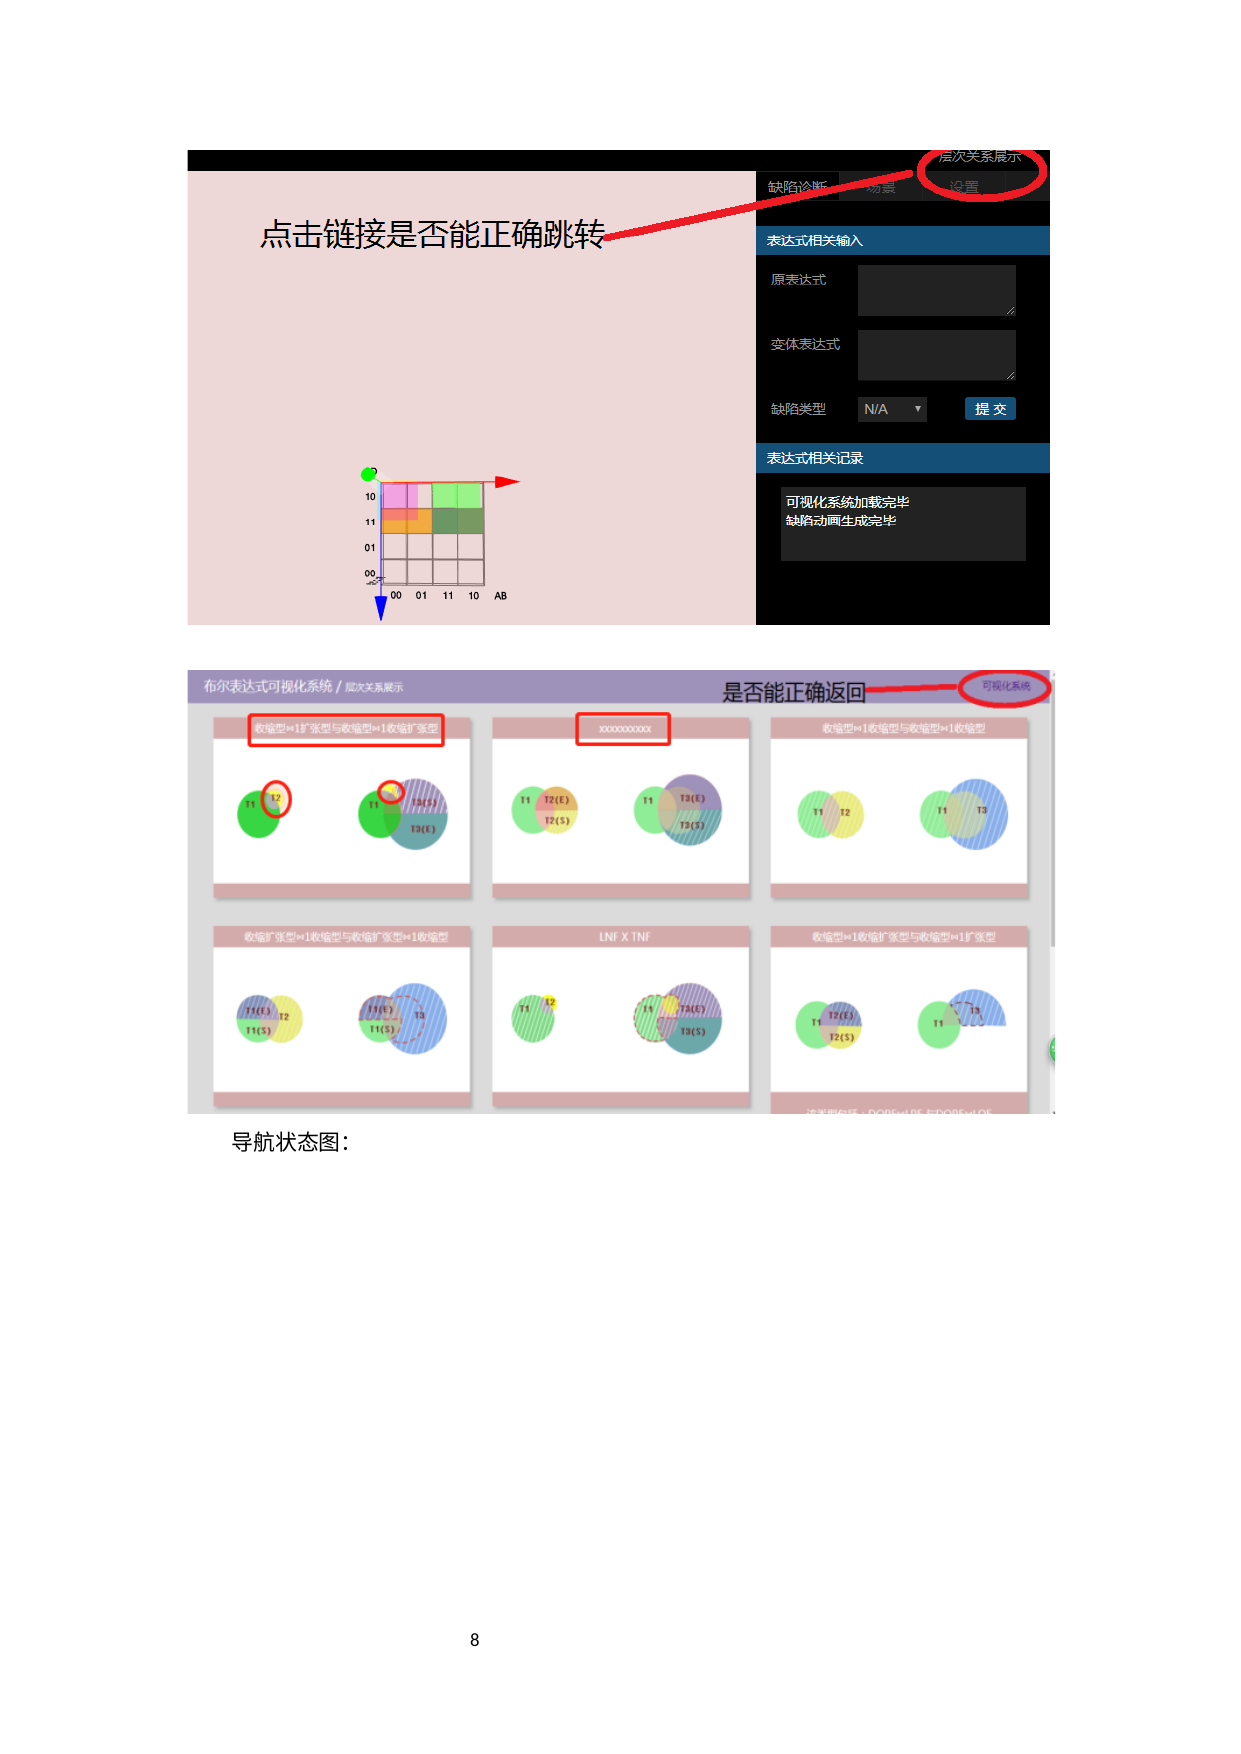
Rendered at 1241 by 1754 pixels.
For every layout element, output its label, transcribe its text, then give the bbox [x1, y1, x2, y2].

picture [187, 670, 1055, 1114]
picture [187, 150, 1050, 625]
text 导航状态图： [187, 1125, 1053, 1157]
